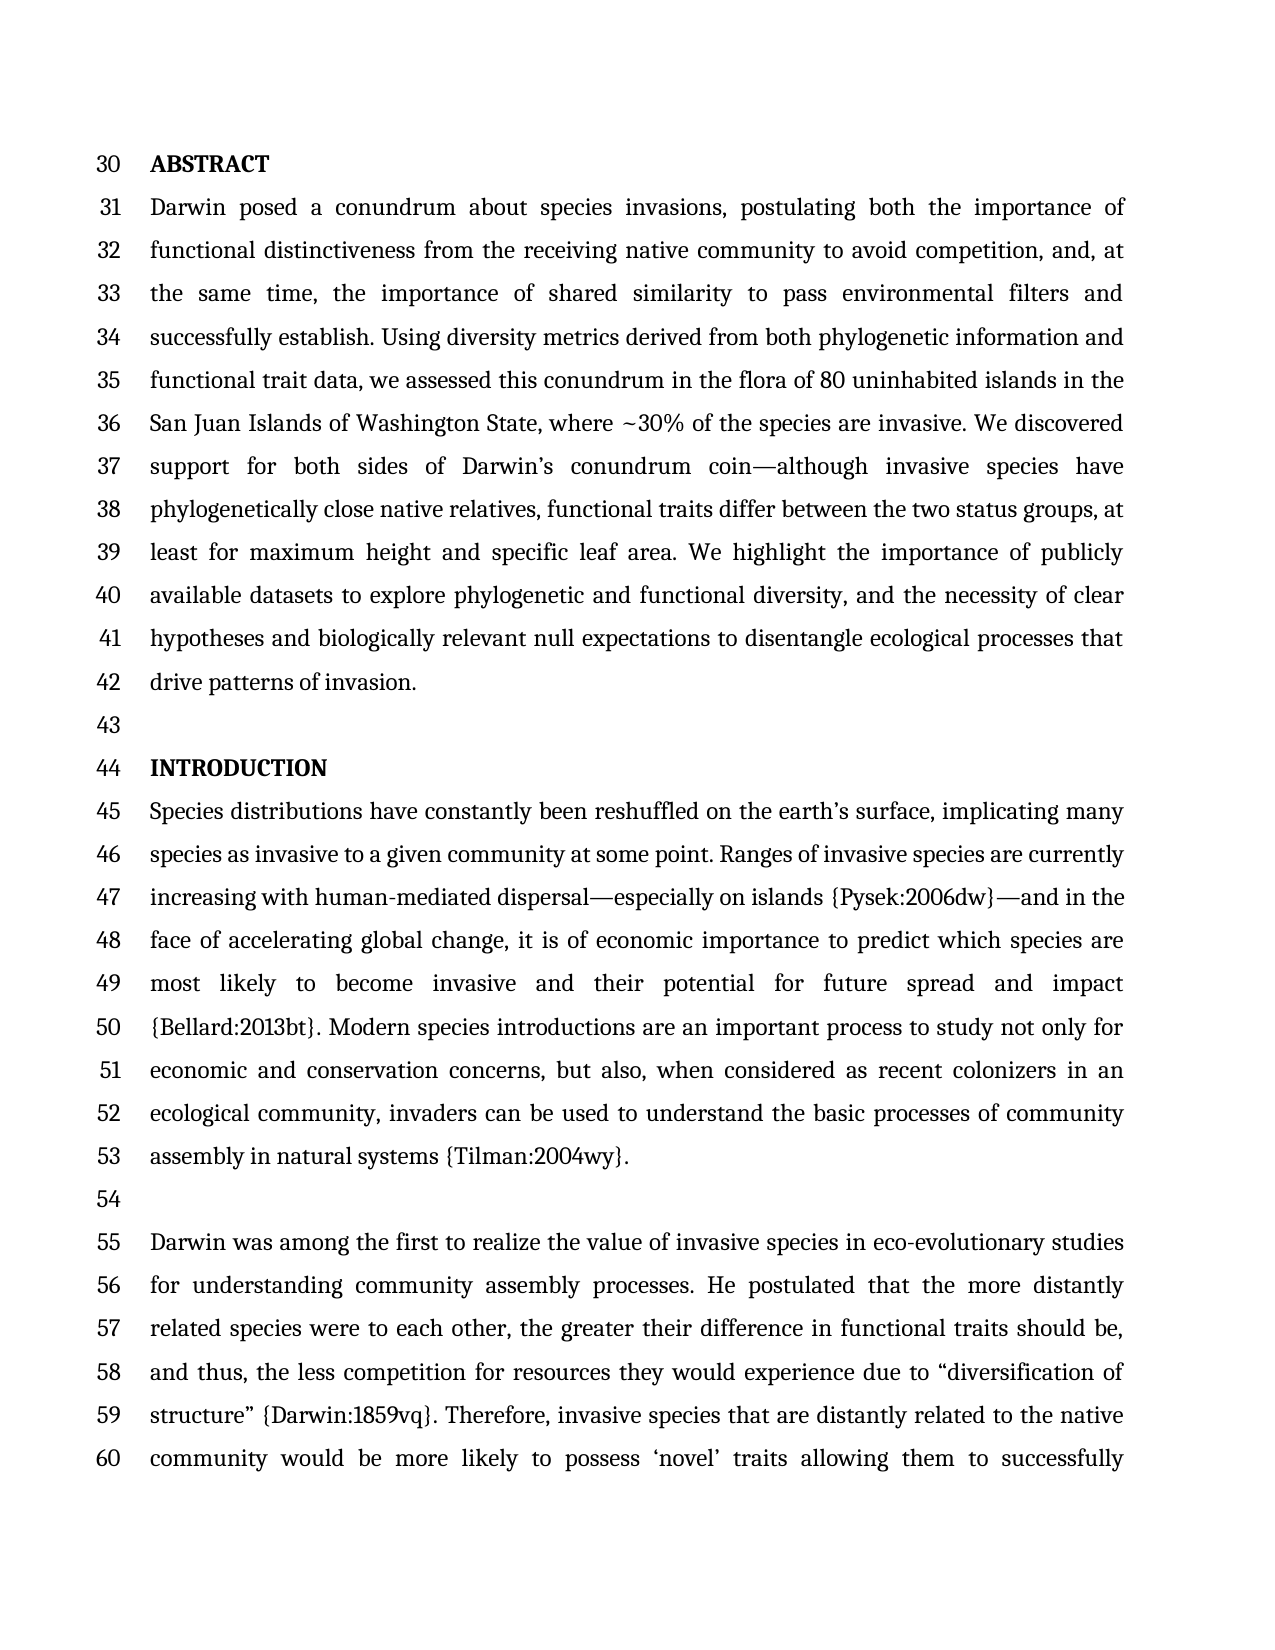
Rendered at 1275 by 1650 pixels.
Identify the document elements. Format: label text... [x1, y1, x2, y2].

text Darwin posed a conundrum about species invasions, postulating both the importance of functional distinctiveness from the receiving native community to avoid competition, and, at the same time, the importance of shared similarity to pass environmental filters and successfully establish. Using diversity metrics derived from both phylogenetic information and functional trait data, we assessed this conundrum in the flora of 80 uninhabited islands in the San Juan Islands of Washington State, where ~30% of the species are invasive. We discovered support for both sides of Darwin’s conundrum coin—although invasive species have phylogenetically close native relatives, functional traits differ between the two status groups, at least for maximum height and specific leaf area. We highlight the importance of publicly available datasets to explore phylogenetic and functional diversity, and the necessity of clear hypotheses and biologically relevant null expectations to disentangle ecological processes that drive patterns of invasion. [150, 193, 1125, 696]
text Species distributions have constantly been reshuffled on the earth’s surface, implicating many species as invasive to a given community at some point. Ranges of invasive species are currently increasing with human-mediated dispersal—especially on islands {Pysek:2006dw}—and in the face of accelerating global change, it is of economic importance to predict which species are most likely to become invasive and their potential for future spread and impact {Bellard:2013bt}. Modern species introductions are an important process to study not only for economic and conservation concerns, but also, when considered as recent colonizers in an ecological community, invaders can be used to understand the basic processes of community assembly in natural systems {Tilman:2004wy}. [150, 797, 1125, 1171]
text INTRODUCTION [150, 754, 1125, 782]
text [150, 1228, 1125, 1472]
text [150, 150, 1125, 179]
